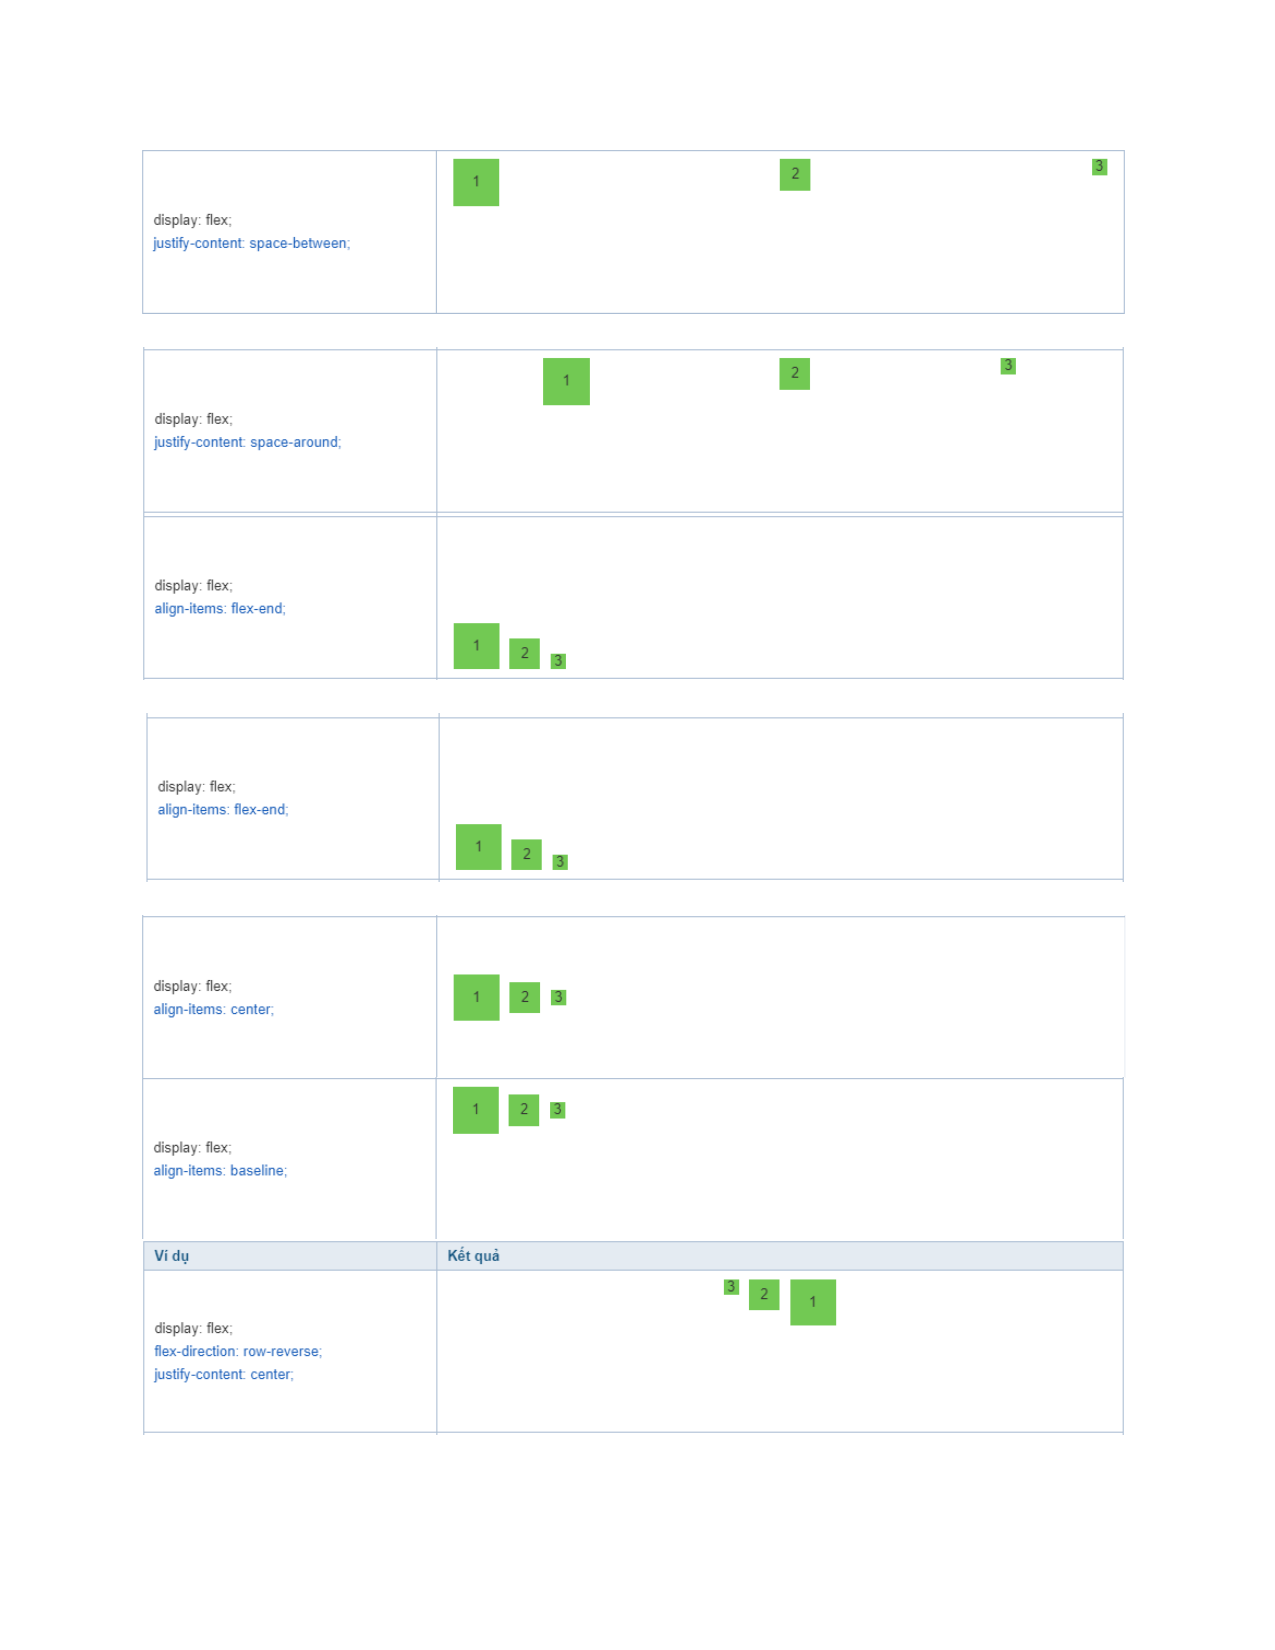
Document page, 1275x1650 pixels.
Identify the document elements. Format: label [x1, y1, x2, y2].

picture [140, 915, 1125, 1435]
picture [140, 150, 1125, 314]
picture [140, 713, 1125, 882]
picture [140, 347, 1125, 680]
